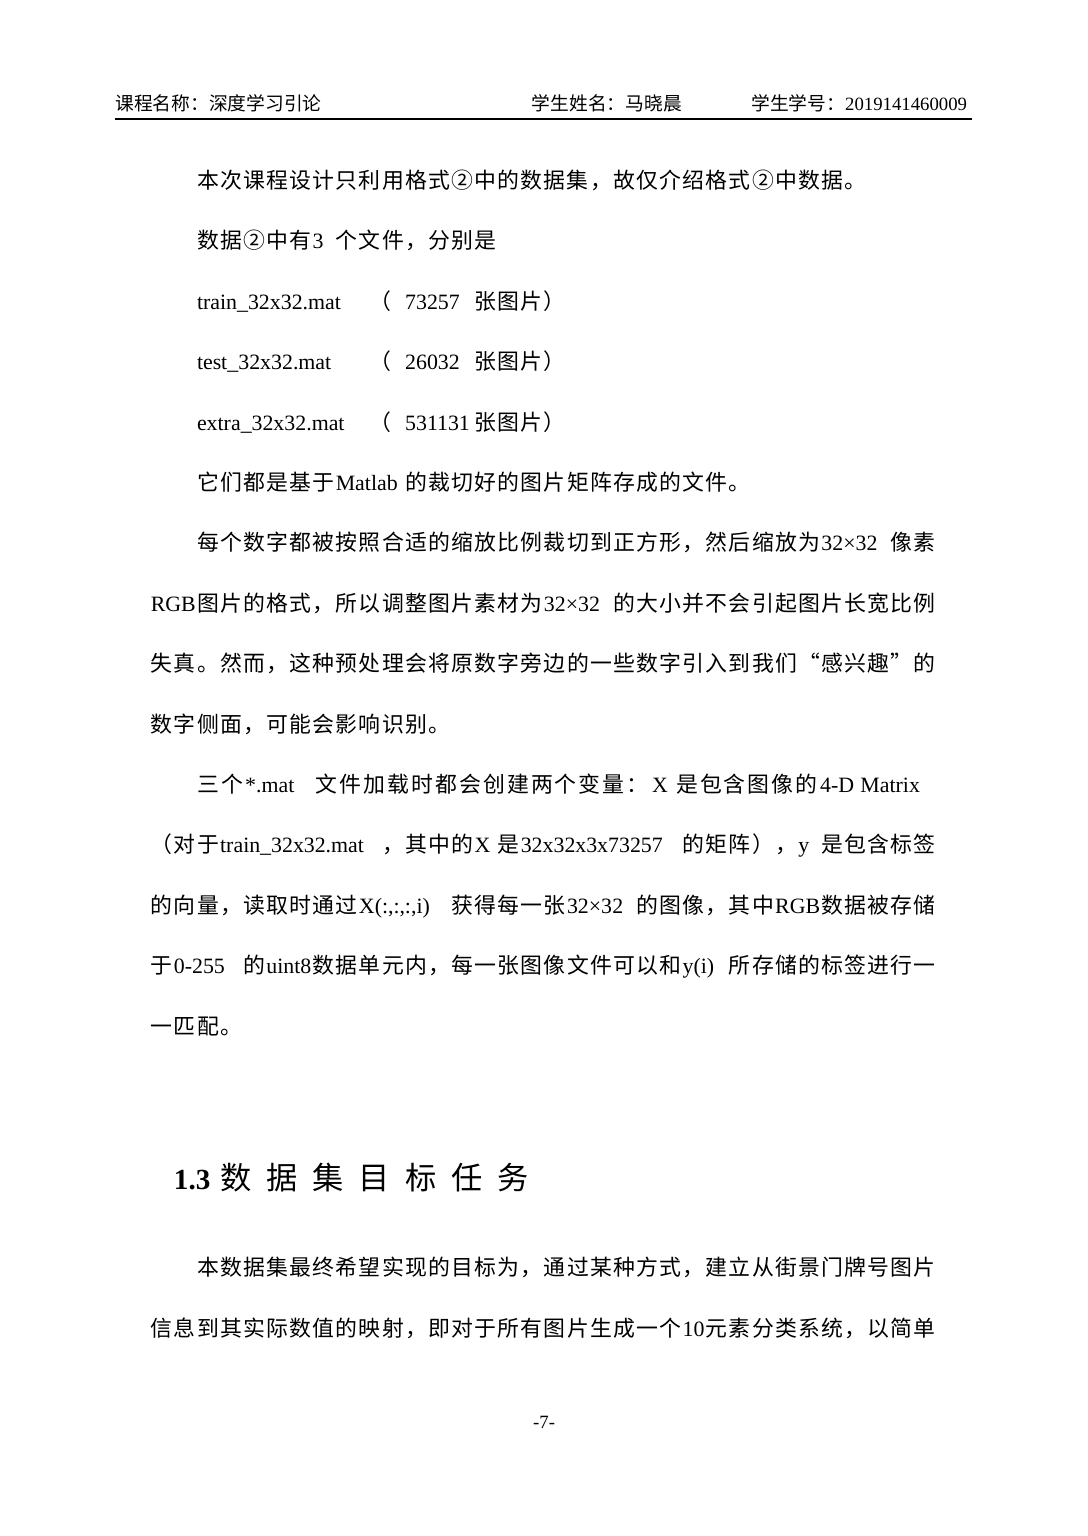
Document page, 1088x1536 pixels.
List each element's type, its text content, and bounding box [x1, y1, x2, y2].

text 三个*.mat文件加载时都会创建两个变量：X是包含图像的4-D Matrix（对于train_32x32.mat，其中的X是32x32x3x73257的矩阵），y是包含标签的向量，读取时通过X(:,:,:,i)获得每一张32×32的图像，其中RGB数据被存储于0-255的uint8数据单元内，每一张图像文件可以和y(i)所存储的标签进行一一匹配。 [151, 753, 937, 1055]
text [151, 1236, 937, 1357]
text 数据②中有3个文件，分别是 [151, 209, 937, 269]
subtitle 数据集目标任务 [165, 1145, 937, 1206]
text train_32x32.mat （73257张图片） [151, 269, 937, 330]
text 本次课程设计只利用格式②中的数据集，故仅介绍格式②中数据。 [151, 148, 937, 209]
text 每个数字都被按照合适的缩放比例裁切到正方形，然后缩放为32×32像素RGB图片的格式，所以调整图片素材为32×32的大小并不会引起图片长宽比例失真。然而，这种预处理会将原数字旁边的一些数字引入到我们“感兴趣”的数字侧面，可能会影响识别。 [151, 511, 937, 753]
text extra_32x32.mat （531131张图片） [151, 390, 937, 451]
text 它们都是基于Matlab的裁切好的图片矩阵存成的文件。 [151, 451, 937, 511]
text test_32x32.mat （26032张图片） [151, 330, 937, 390]
